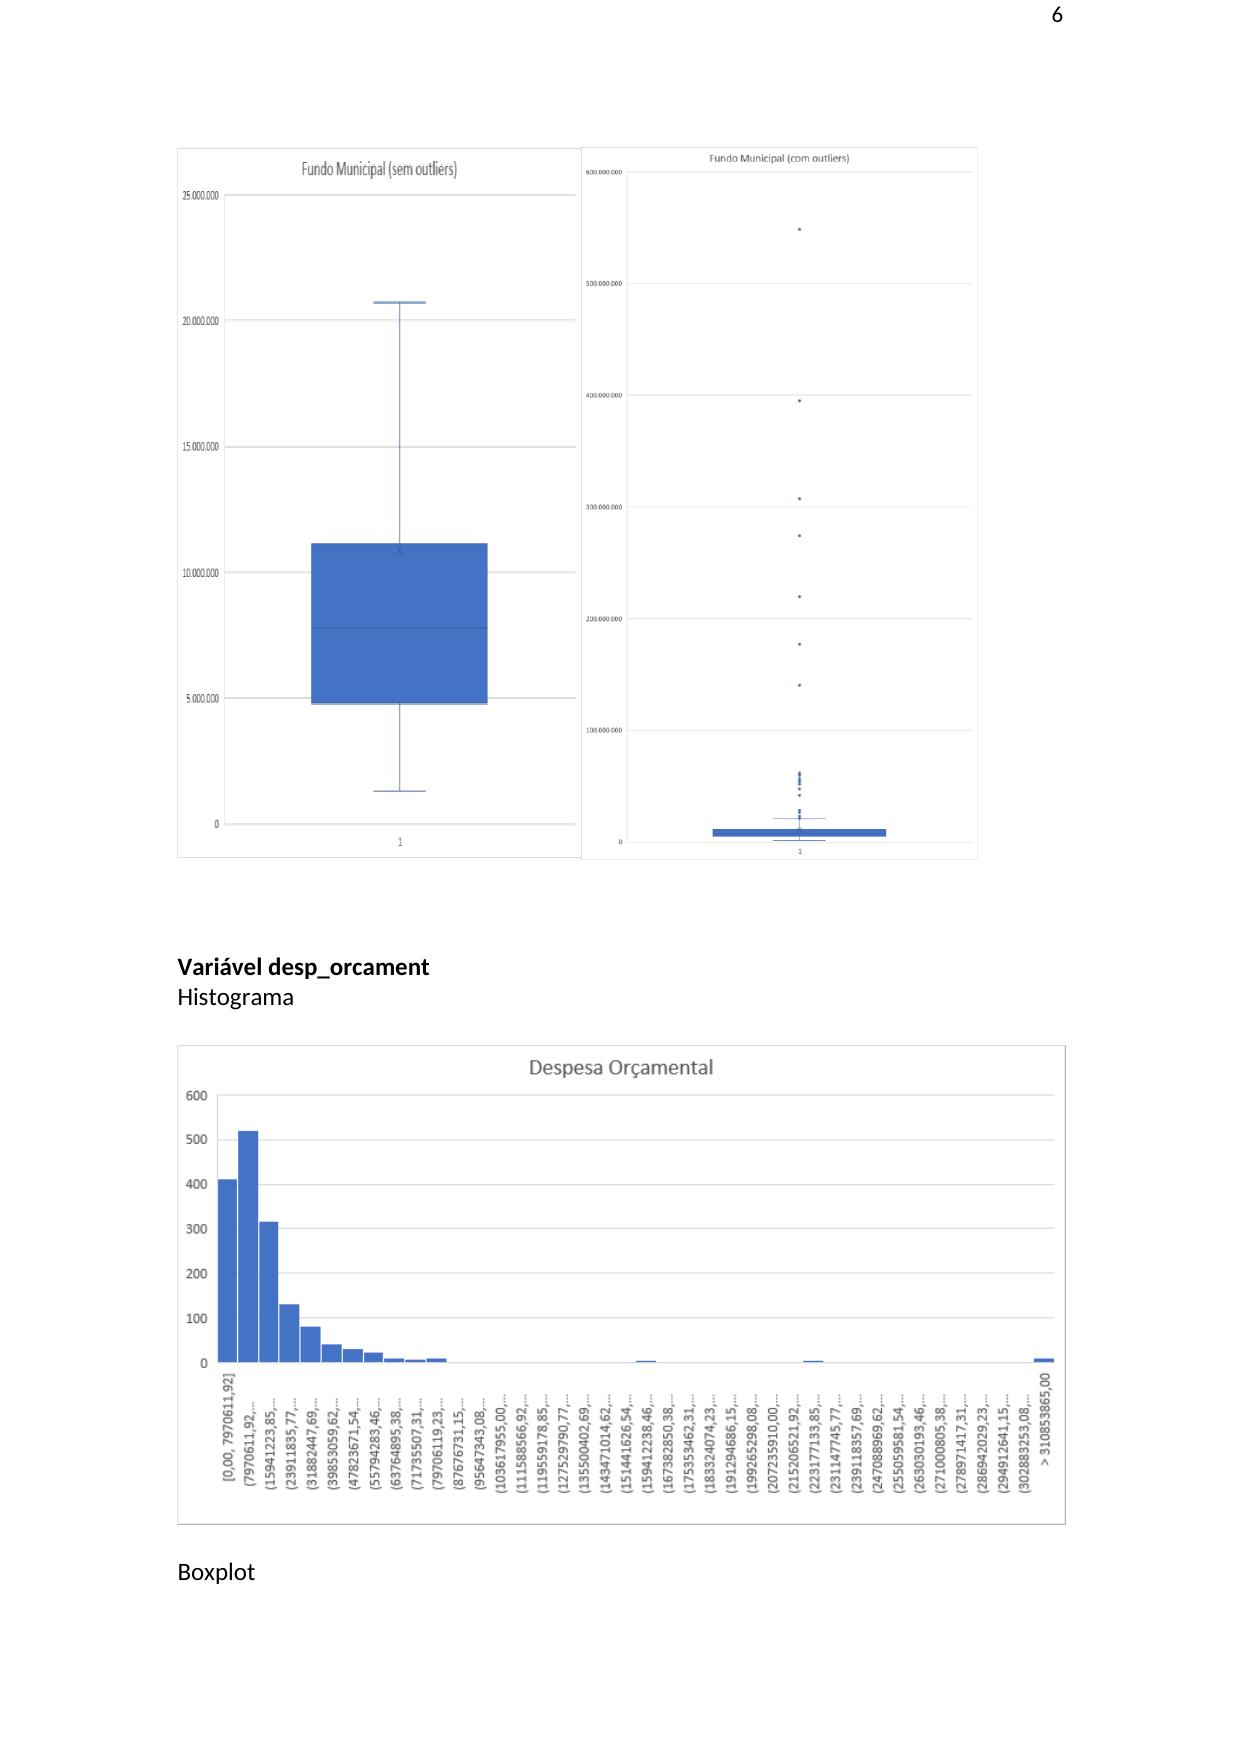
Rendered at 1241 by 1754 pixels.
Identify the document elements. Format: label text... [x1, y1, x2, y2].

text Variável desp_orcament [177, 951, 1063, 981]
text Histograma [177, 981, 1063, 1012]
picture [177, 147, 978, 860]
text Boxplot [177, 1556, 1063, 1587]
picture [177, 1045, 1067, 1526]
